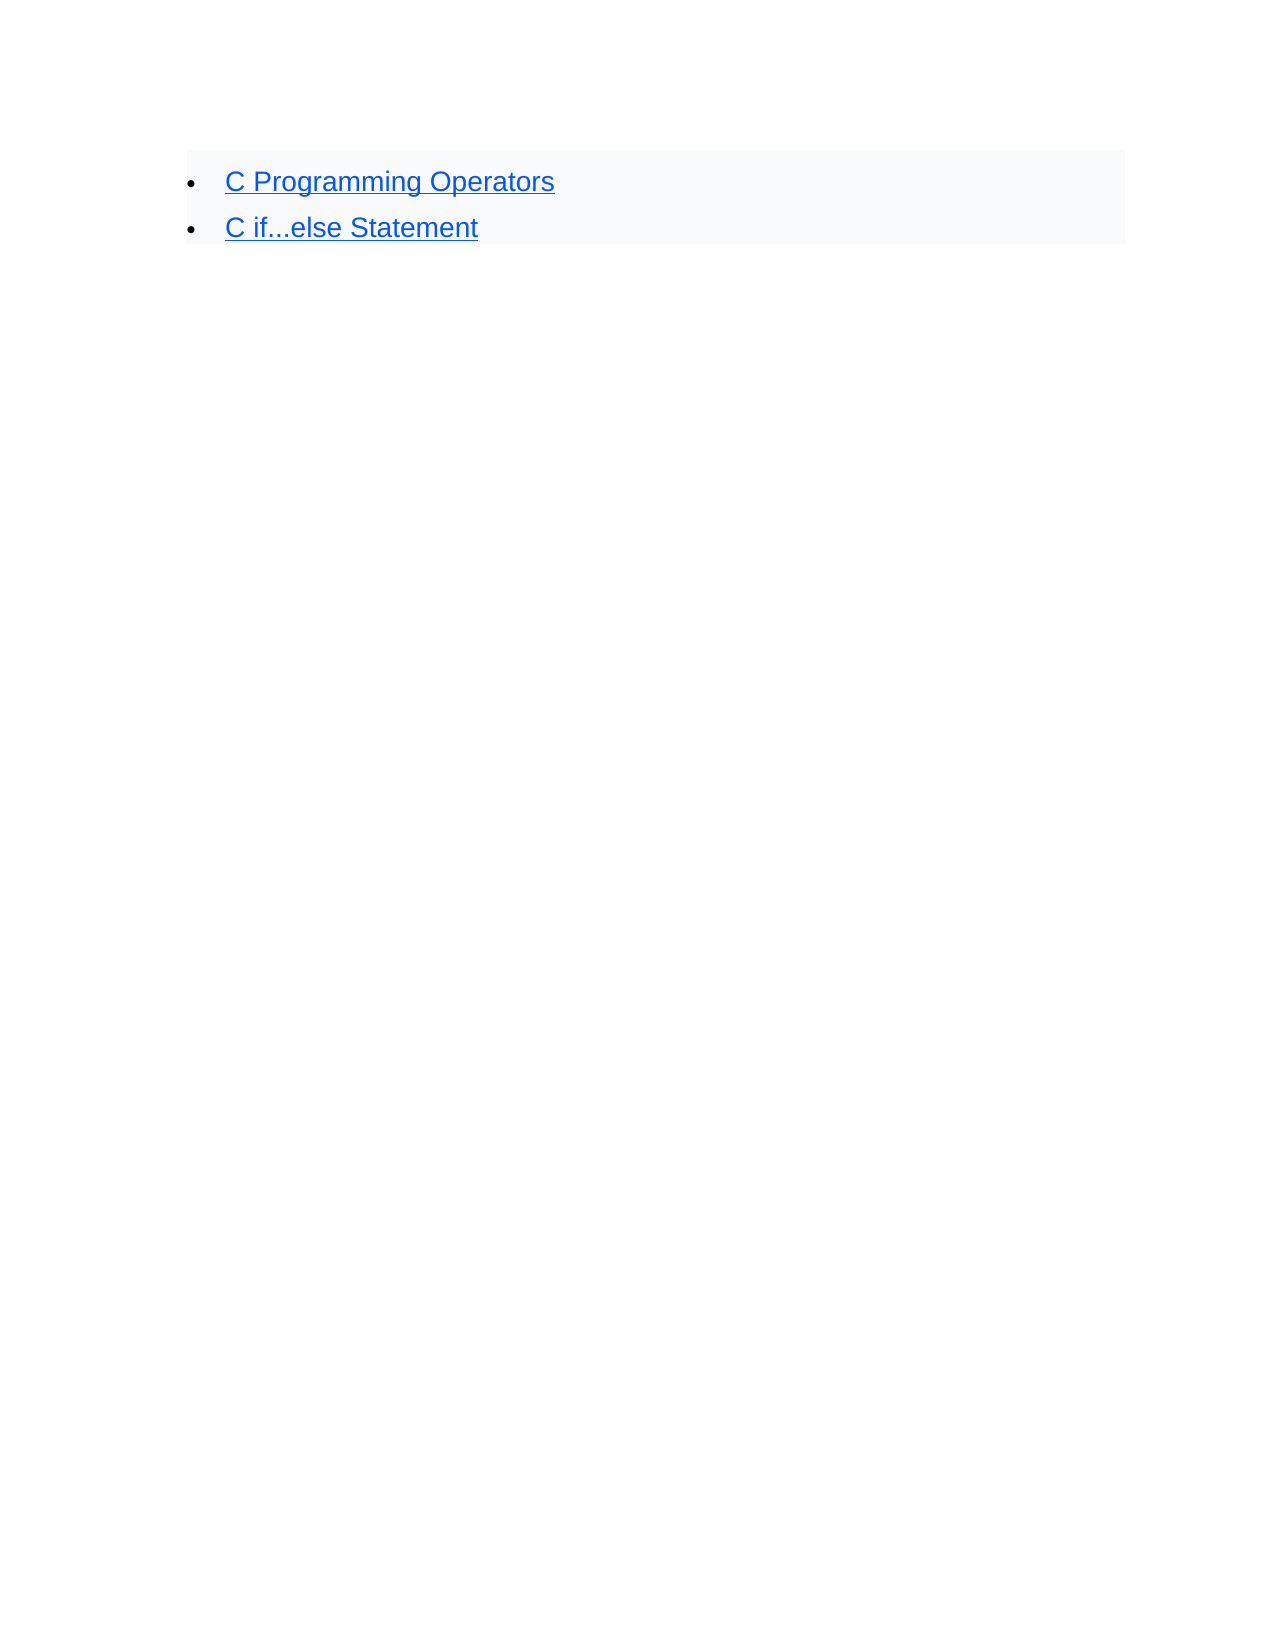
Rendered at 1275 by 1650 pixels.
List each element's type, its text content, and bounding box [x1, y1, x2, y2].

list C Programming Operators [187, 150, 1125, 197]
list C if...else Statement [187, 197, 1125, 244]
